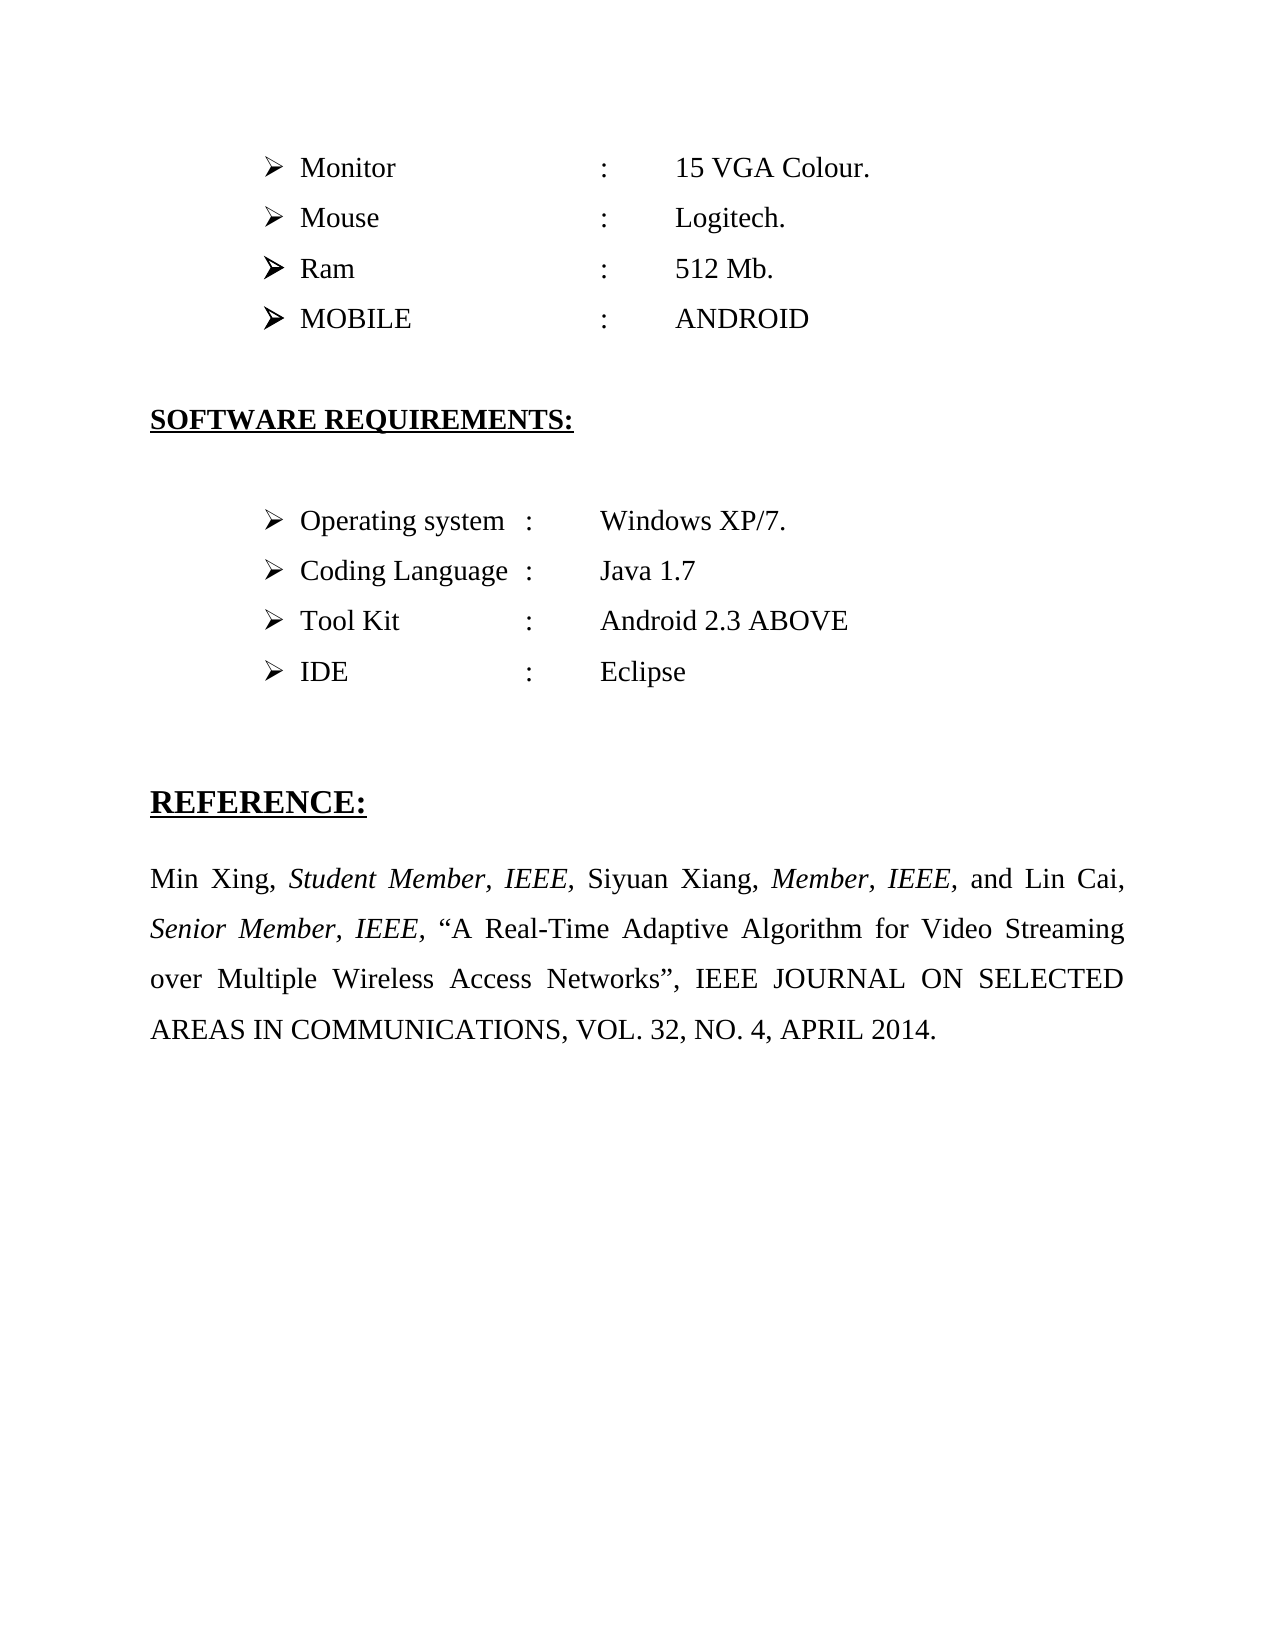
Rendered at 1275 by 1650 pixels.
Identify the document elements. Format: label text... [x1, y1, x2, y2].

text REFERENCE: [150, 783, 1125, 821]
list Ram : 512 Mb. [262, 251, 1125, 284]
list Tool Kit : Android 2.3 ABOVE [262, 603, 1125, 637]
list MOBILE : ANDROID [262, 301, 1125, 335]
list Mouse : Logitech. [262, 200, 1125, 234]
text Min Xing, Student Member, IEEE, Siyuan Xiang, Member, IEEE, and Lin Cai, Senior Member, IEEE, “A Real-Time Adaptive Algorithm for Video Streaming over Multiple Wireless Access Networks”, IEEE JOURNAL ON SELECTED AREAS IN COMMUNICATIONS, VOL. 32, NO. 4, APRIL 2014. [150, 861, 1125, 1045]
list Coding Language : Java 1.7 [262, 553, 1125, 587]
list IDE : Eclipse [262, 654, 1125, 687]
text SOFTWARE REQUIREMENTS: [150, 402, 1125, 436]
list Monitor : 15 VGA Colour. [262, 150, 1125, 184]
list Operating system : Windows XP/7. [262, 503, 1125, 536]
